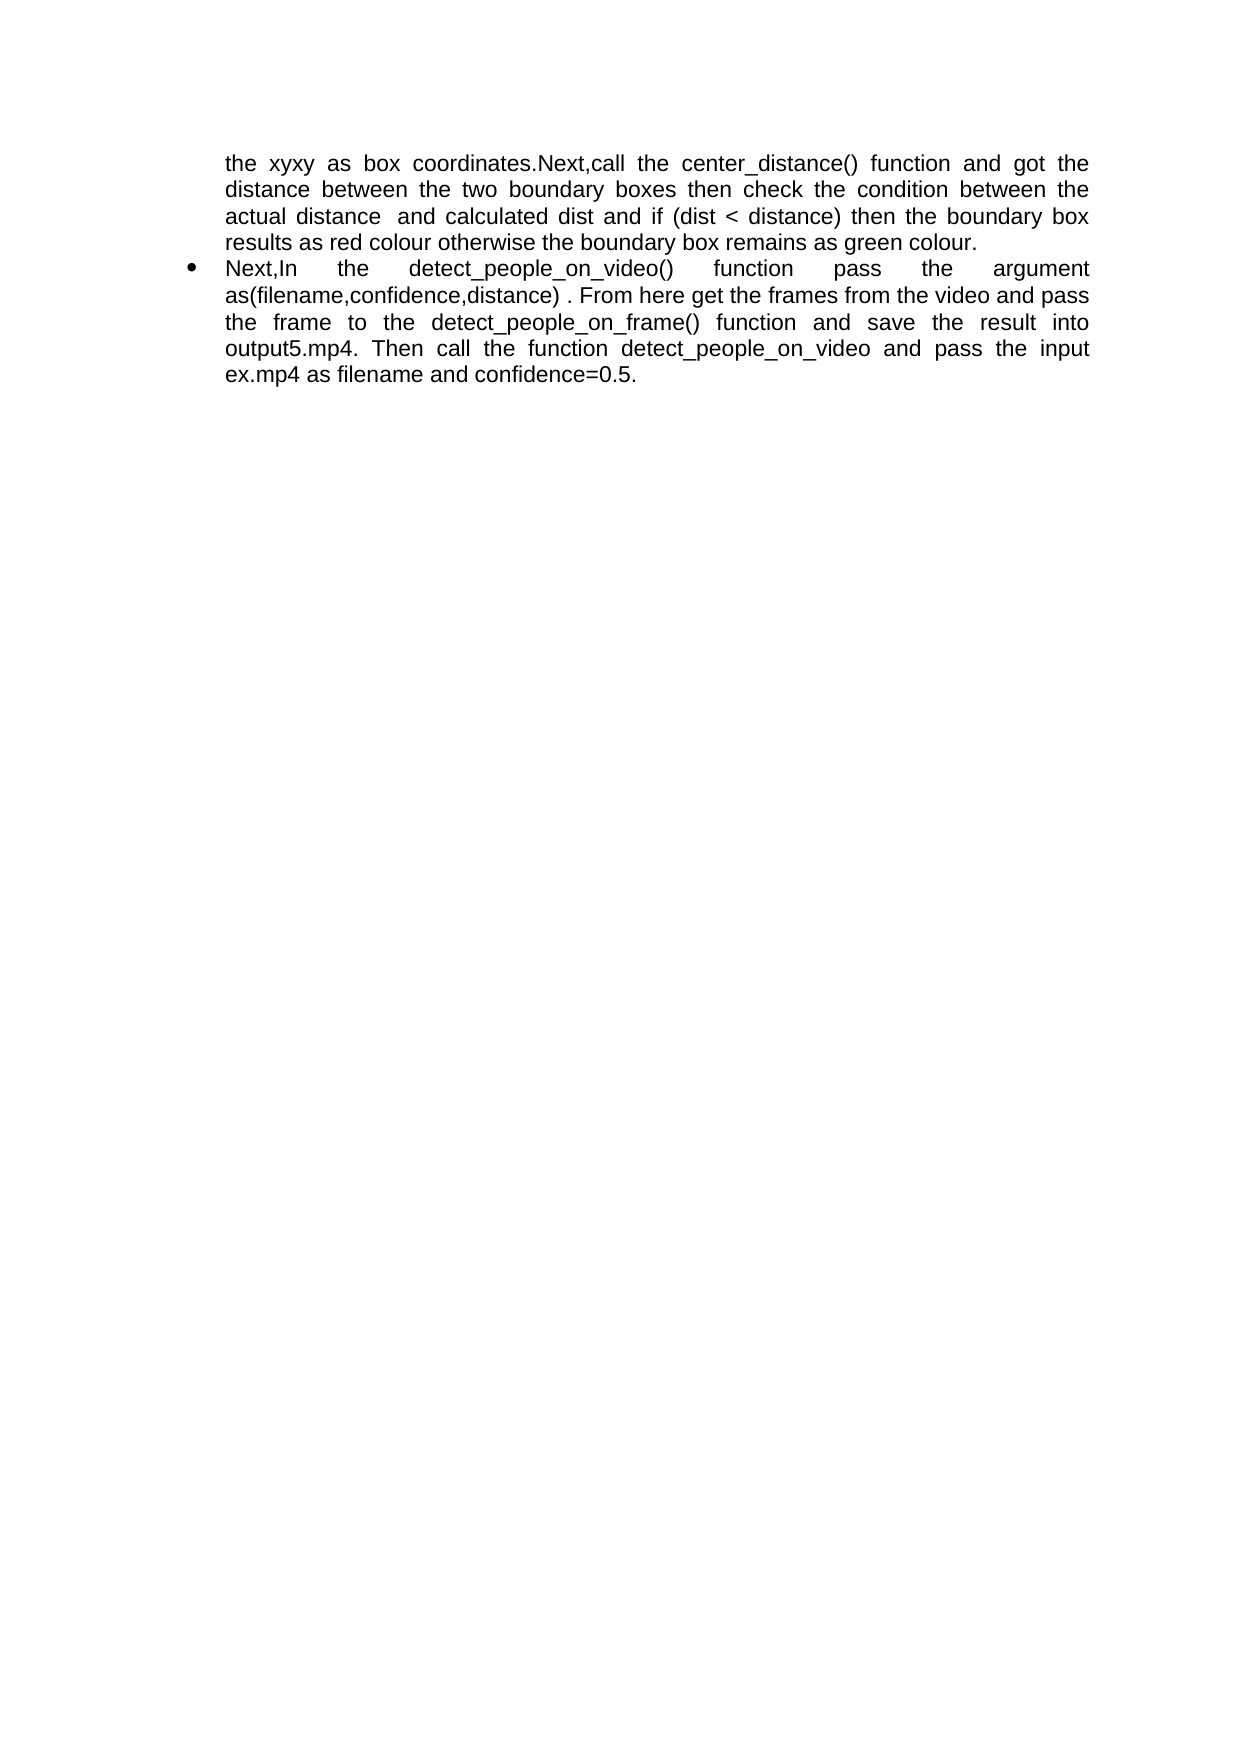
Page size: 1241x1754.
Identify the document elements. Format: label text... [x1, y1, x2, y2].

list Next,In the detect_people_on_video() function pass the argument as(filename,confidence,distance) . From here get the frames from the video and pass the frame to the detect_people_on_frame() function and save the result into output5.mp4. Then call the function detect_people_on_video and pass the input ex.mp4 as filename and confidence=0.5. [187, 255, 1090, 388]
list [187, 150, 1090, 255]
